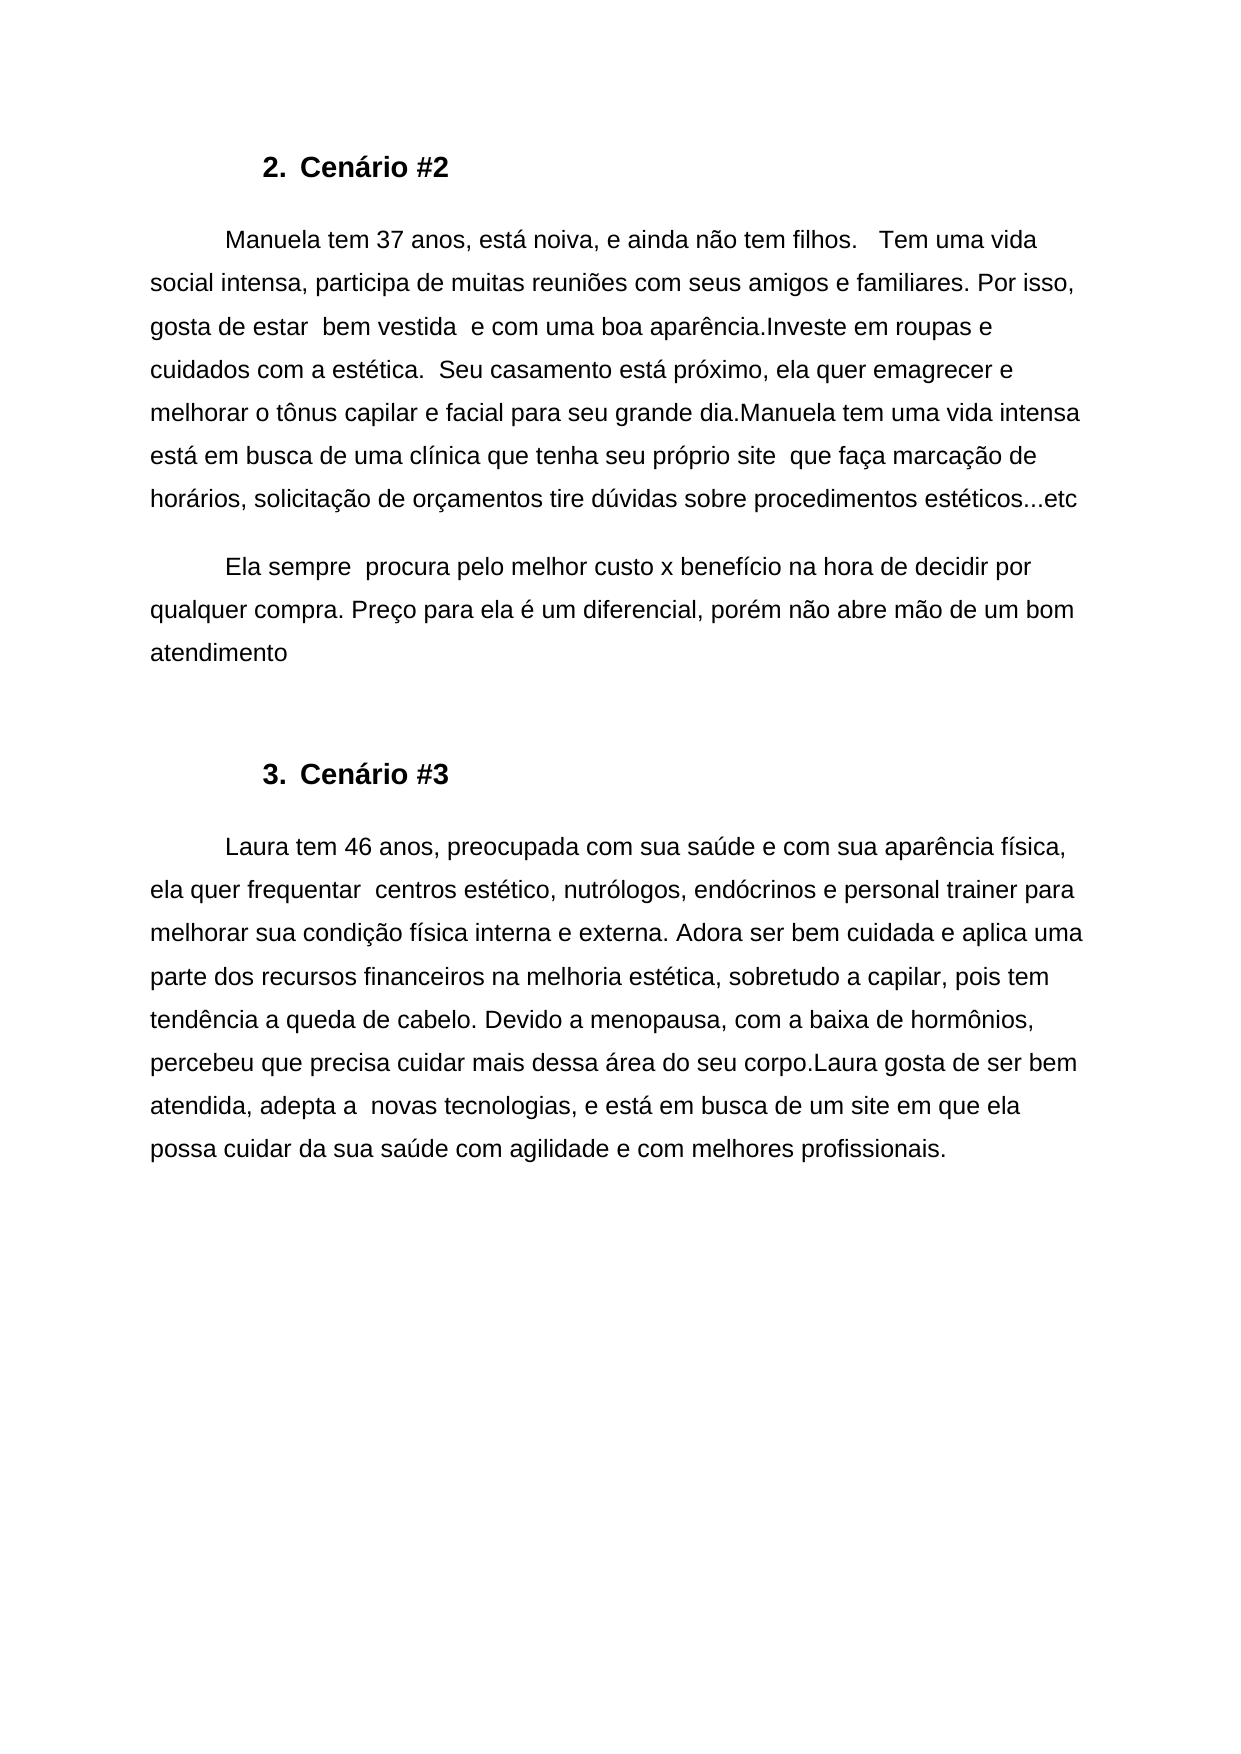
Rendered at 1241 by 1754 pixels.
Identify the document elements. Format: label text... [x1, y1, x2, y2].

text Manuela tem 37 anos, está noiva, e ainda não tem filhos. Tem uma vida social intensa, participa de muitas reuniões com seus amigos e familiares. Por isso, gosta de estar bem vestida e com uma boa aparência.Investe em roupas e cuidados com a estética. Seu casamento está próximo, ela quer emagrecer e melhorar o tônus capilar e facial para seu grande dia.Manuela tem uma vida intensa está em busca de uma clínica que tenha seu próprio site que faça marcação de horários, solicitação de orçamentos tire dúvidas sobre procedimentos estéticos...etc [150, 225, 1090, 513]
list Cenário #2 [262, 150, 1090, 183]
text Ela sempre procura pelo melhor custo x benefício na hora de decidir por qualquer compra. Preço para ela é um diferencial, porém não abre mão de um bom atendimento [150, 552, 1090, 667]
list Cenário #3 [262, 757, 1090, 790]
text Laura tem 46 anos, preocupada com sua saúde e com sua aparência física, ela quer frequentar centros estético, nutrólogos, endócrinos e personal trainer para melhorar sua condição física interna e externa. Adora ser bem cuidada e aplica uma parte dos recursos financeiros na melhoria estética, sobretudo a capilar, pois tem tendência a queda de cabelo. Devido a menopausa, com a baixa de hormônios, percebeu que precisa cuidar mais dessa área do seu corpo.Laura gosta de ser bem atendida, adepta a novas tecnologias, e está em busca de um site em que ela possa cuidar da sua saúde com agilidade e com melhores profissionais. [150, 832, 1090, 1163]
